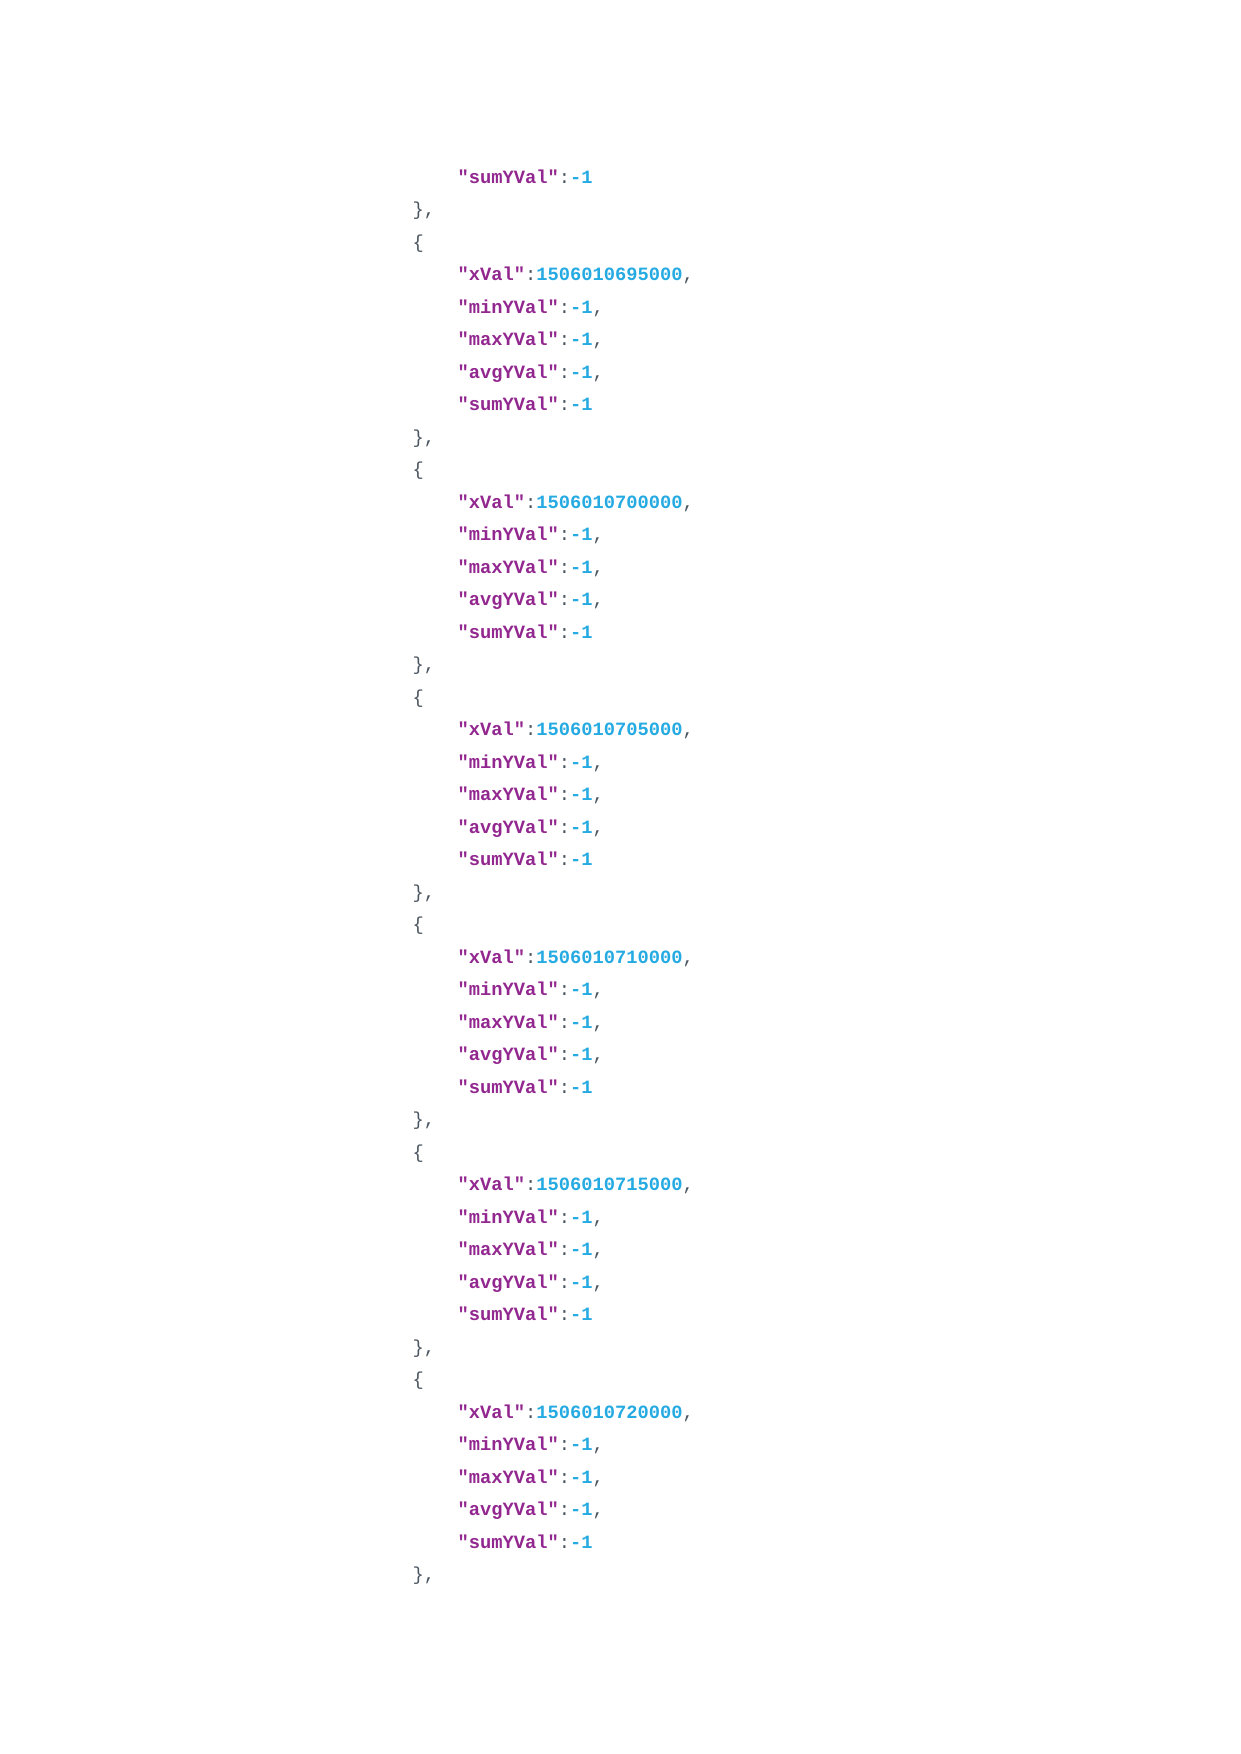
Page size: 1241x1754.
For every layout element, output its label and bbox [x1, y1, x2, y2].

text [187, 162, 1053, 1592]
